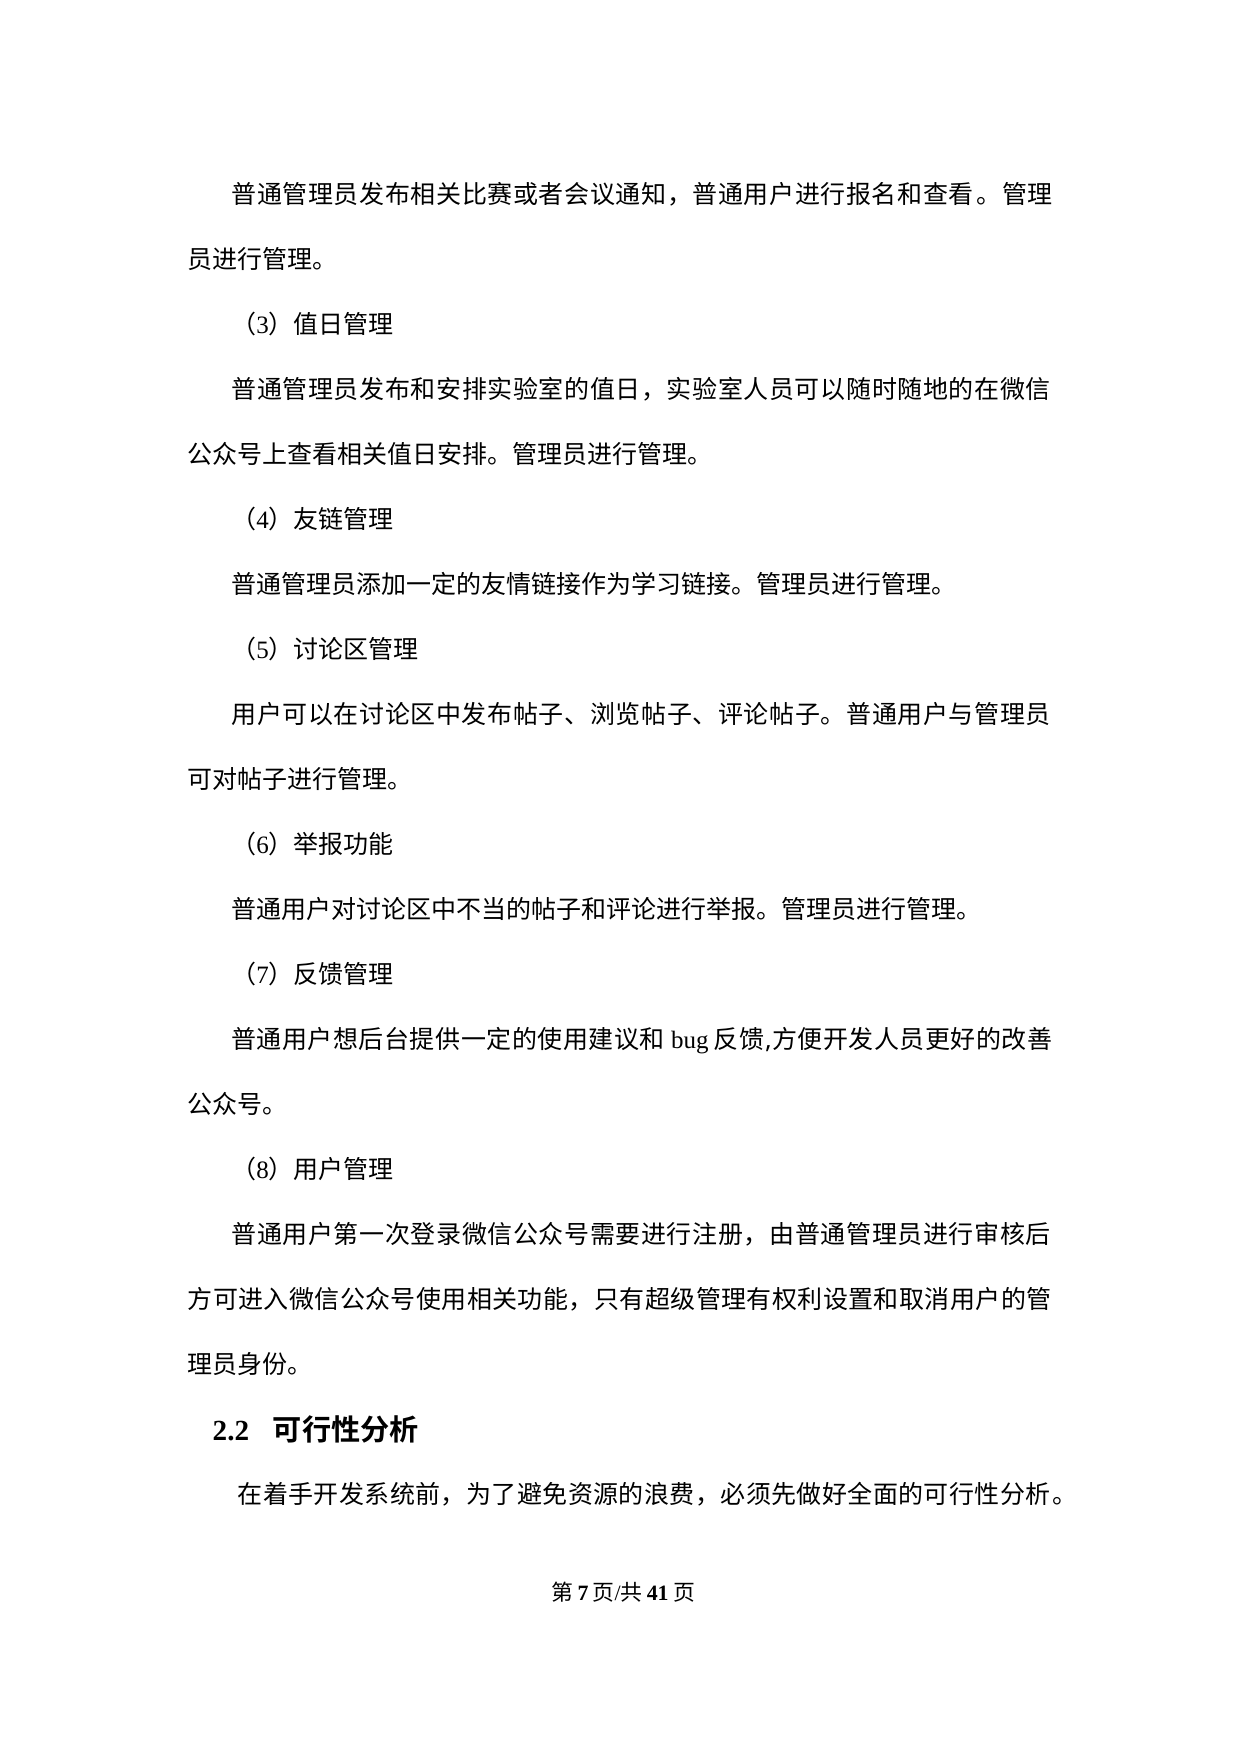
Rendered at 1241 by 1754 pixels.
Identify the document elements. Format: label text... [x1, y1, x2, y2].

text （6）举报功能 [187, 810, 1053, 875]
text 普通用户对讨论区中不当的帖子和评论进行举报。管理员进行管理。 [187, 875, 1053, 940]
text （7）反馈管理 [187, 940, 1053, 1005]
text （8）用户管理 [187, 1135, 1053, 1200]
text 普通用户想后台提供一定的使用建议和bug反馈,方便开发人员更好的改善公众号。 [187, 1005, 1053, 1135]
text （4）友链管理 [187, 485, 1053, 550]
text 普通管理员发布相关比赛或者会议通知，普通用户进行报名和查看。管理员进行管理。 [187, 160, 1053, 290]
text 普通用户第一次登录微信公众号需要进行注册，由普通管理员进行审核后方可进入微信公众号使用相关功能，只有超级管理有权利设置和取消用户的管理员身份。 [187, 1200, 1053, 1395]
text （3）值日管理 [187, 290, 1053, 355]
text 普通管理员添加一定的友情链接作为学习链接。管理员进行管理。 [187, 550, 1053, 615]
text 普通管理员发布和安排实验室的值日，实验室人员可以随时随地的在微信公众号上查看相关值日安排。管理员进行管理。 [187, 355, 1053, 485]
text （5）讨论区管理 [187, 615, 1053, 680]
text 用户可以在讨论区中发布帖子、浏览帖子、评论帖子。普通用户与管理员可对帖子进行管理。 [187, 680, 1053, 810]
subtitle 可行性分析 [212, 1395, 1053, 1460]
text 在着手开发系统前，为了避免资源的浪费，必须先做好全面的可行性分析。而本公众号的可行性分析主要包含以下两个方面： [187, 1460, 1053, 1525]
